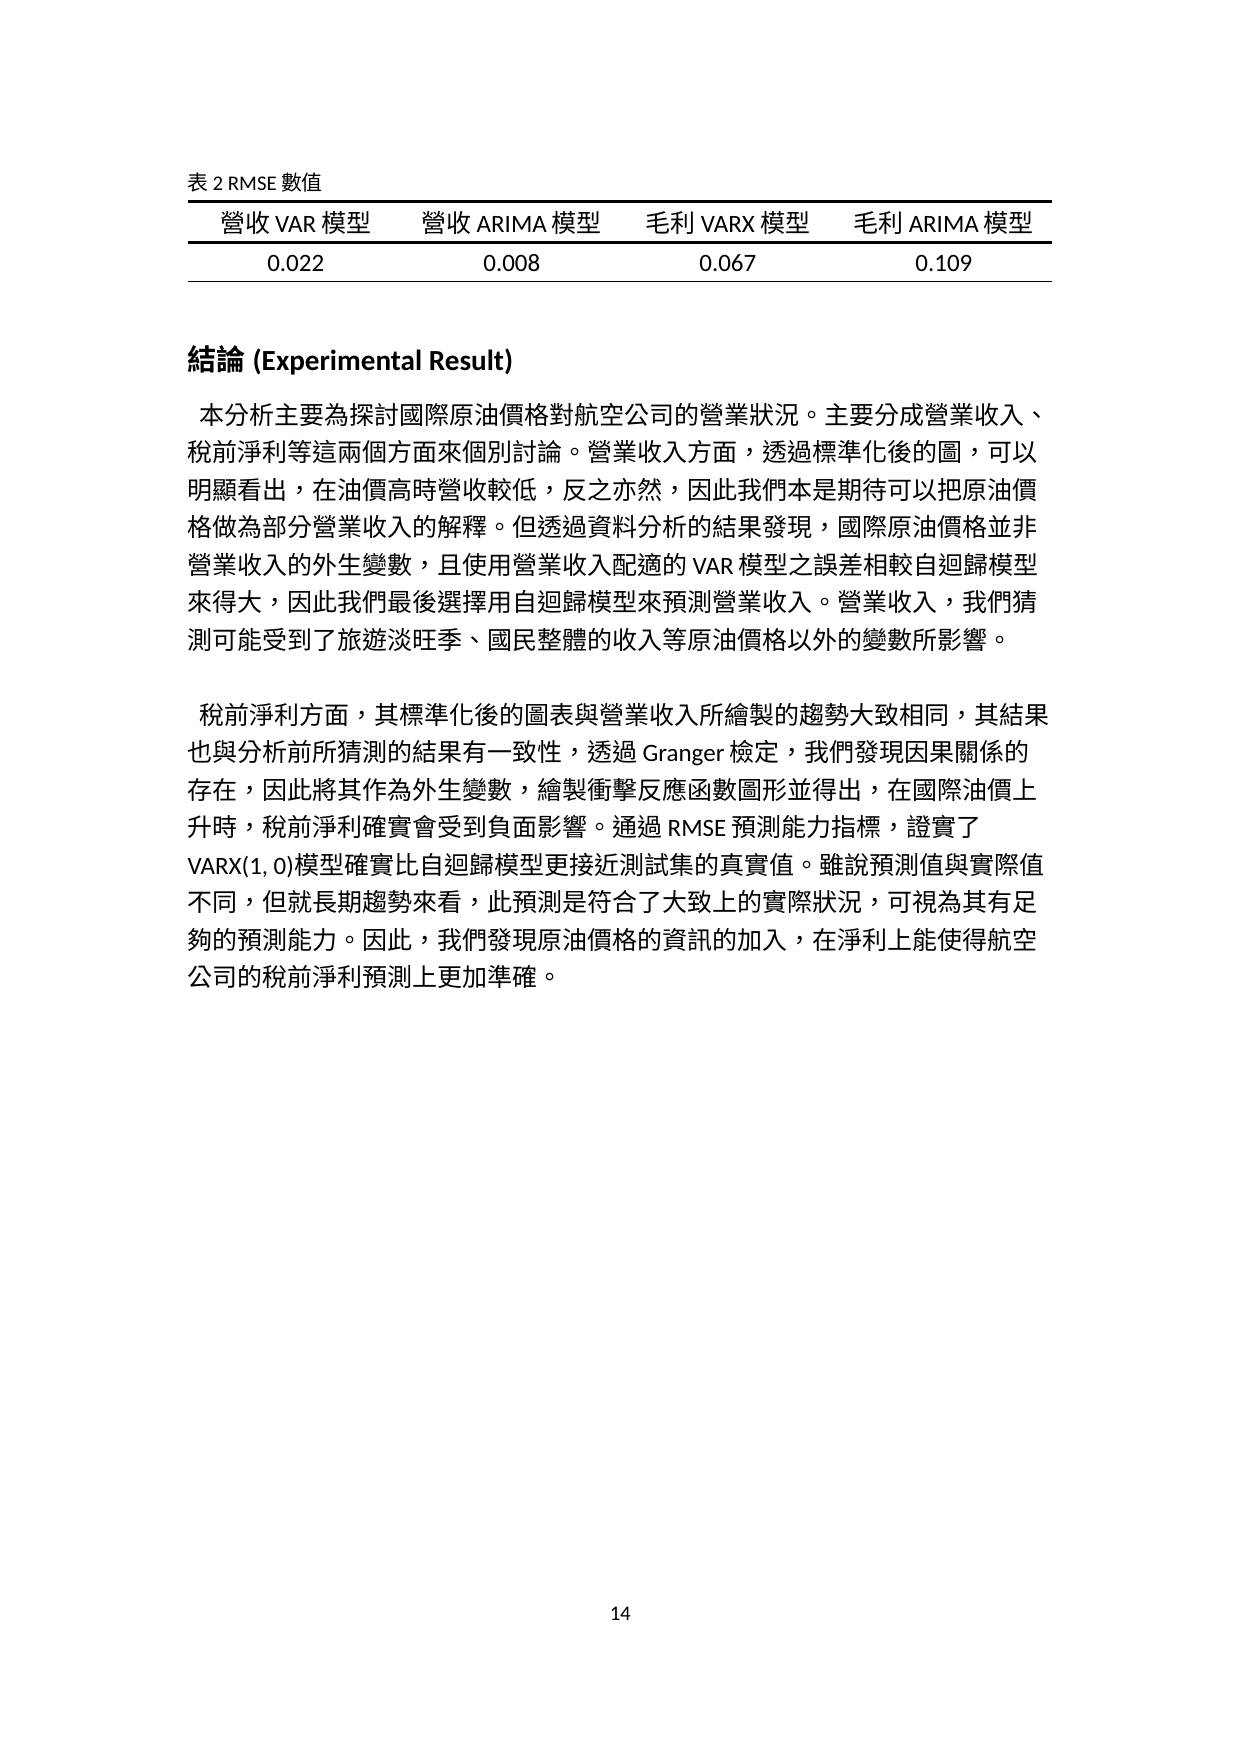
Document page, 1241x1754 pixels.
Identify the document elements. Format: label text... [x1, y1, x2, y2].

text 稅前淨利方面，其標準化後的圖表與營業收入所繪製的趨勢大致相同，其結果也與分析前所猜測的結果有一致性，透過Granger檢定，我們發現因果關係的存在，因此將其作為外生變數，繪製衝擊反應函數圖形並得出，在國際油價上升時，稅前淨利確實會受到負面影響。通過RMSE預測能力指標，證實了VARX(1, 0)模型確實比自迴歸模型更接近測試集的真實值。雖說預測值與實際值不同，但就長期趨勢來看，此預測是符合了大致上的實際狀況，可視為其有足夠的預測能力。因此，我們發現原油價格的資訊的加入，在淨利上能使得航空公司的稅前淨利預測上更加準確。 [187, 695, 1053, 995]
table_cell 0.109 [836, 244, 1052, 281]
text 本分析主要為探討國際原油價格對航空公司的營業狀況。主要分成營業收入、稅前淨利等這兩個方面來個別討論。營業收入方面，透過標準化後的圖，可以明顯看出，在油價高時營收較低，反之亦然，因此我們本是期待可以把原油價格做為部分營業收入的解釋。但透過資料分析的結果發現，國際原油價格並非營業收入的外生變數，且使用營業收入配適的VAR模型之誤差相較自迴歸模型來得大，因此我們最後選擇用自迴歸模型來預測營業收入。營業收入，我們猜測可能受到了旅遊淡旺季、國民整體的收入等原油價格以外的變數所影響。 [187, 395, 1053, 657]
table_cell 0.022 [188, 244, 403, 281]
table_header 營收ARIMA模型 [404, 203, 619, 241]
table_header 營收VAR模型 [188, 203, 403, 241]
table_header 毛利ARIMA模型 [836, 203, 1052, 241]
table_header 毛利VARX模型 [620, 203, 836, 241]
text 表2 RMSE數值 [187, 162, 1053, 200]
text 結論 (Experimental Result) [187, 320, 1053, 395]
table_cell 0.008 [404, 244, 619, 281]
table_cell 0.067 [620, 244, 836, 281]
